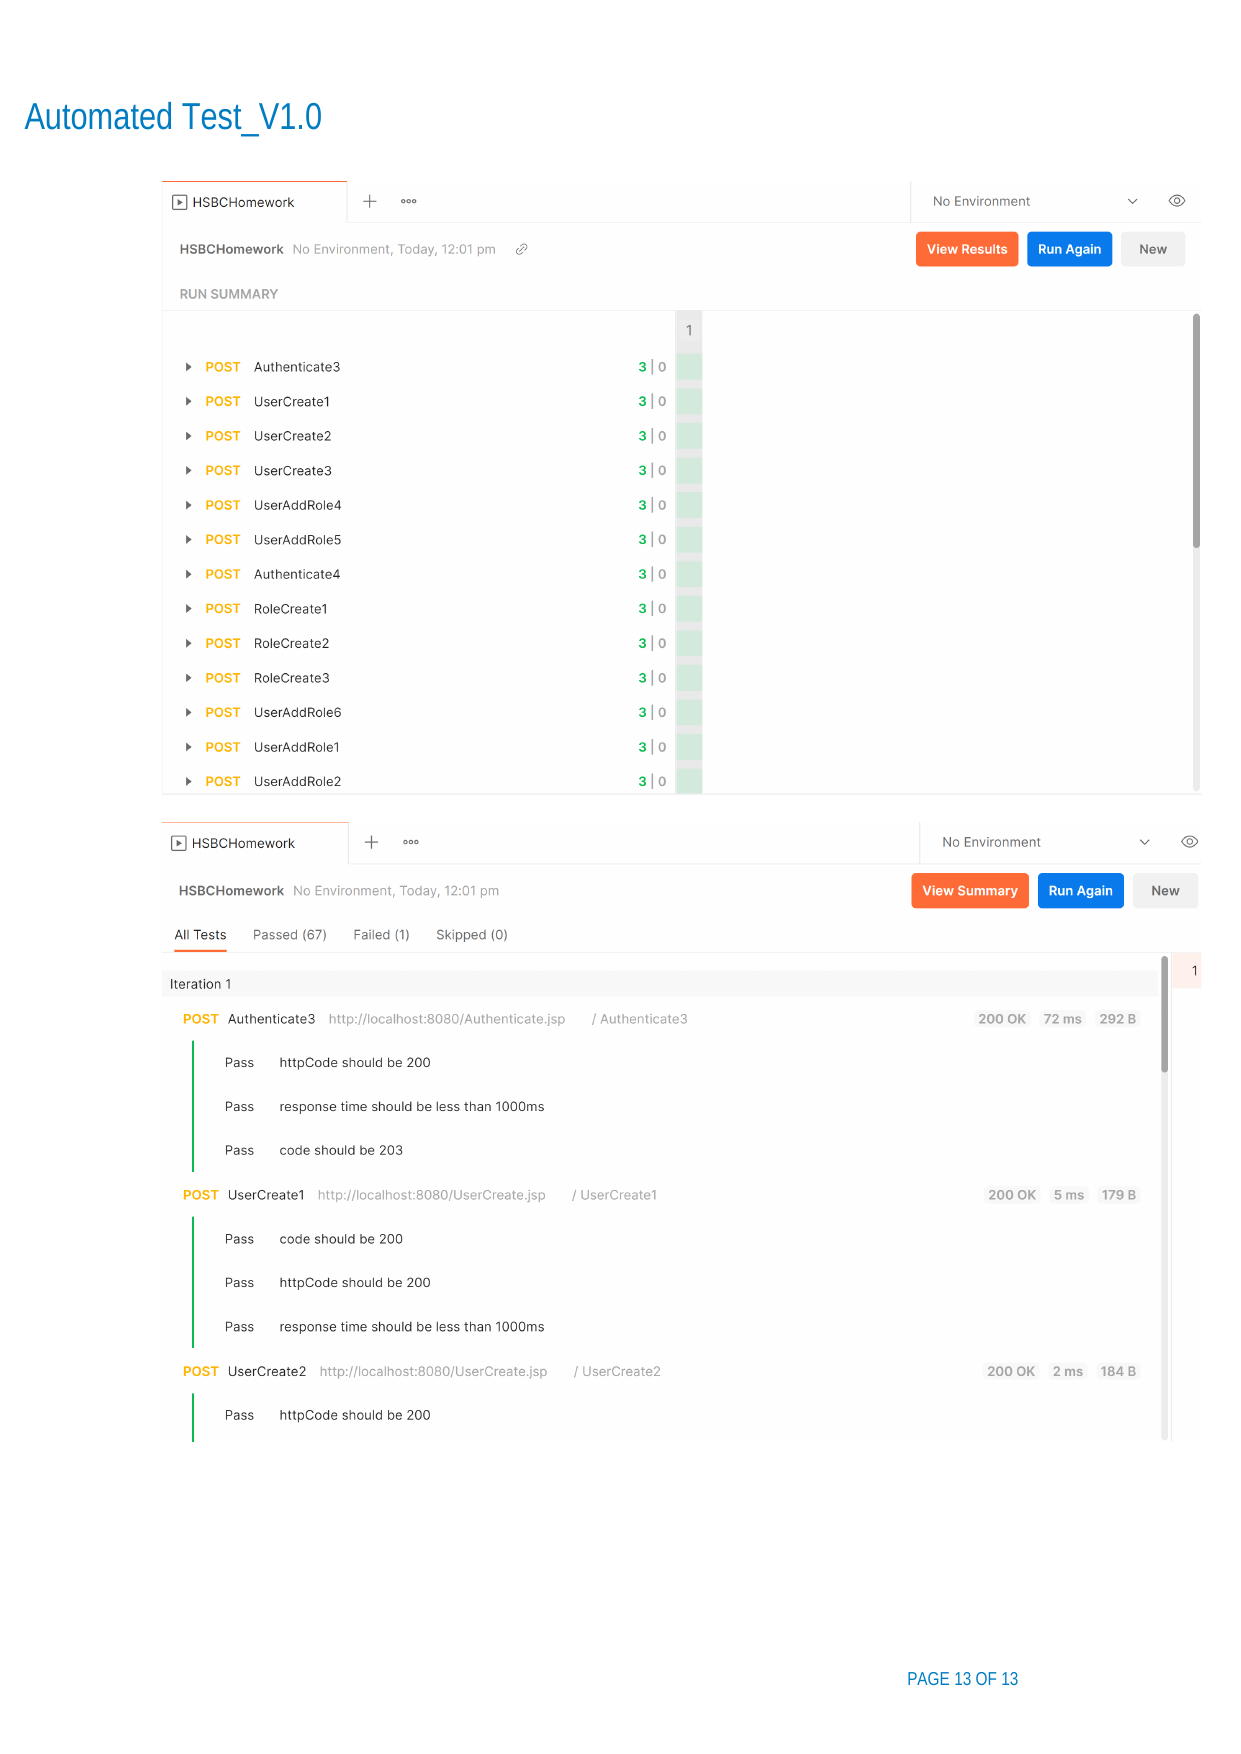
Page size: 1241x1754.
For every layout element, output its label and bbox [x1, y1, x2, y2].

picture [161, 822, 1202, 1442]
picture [161, 181, 1202, 796]
